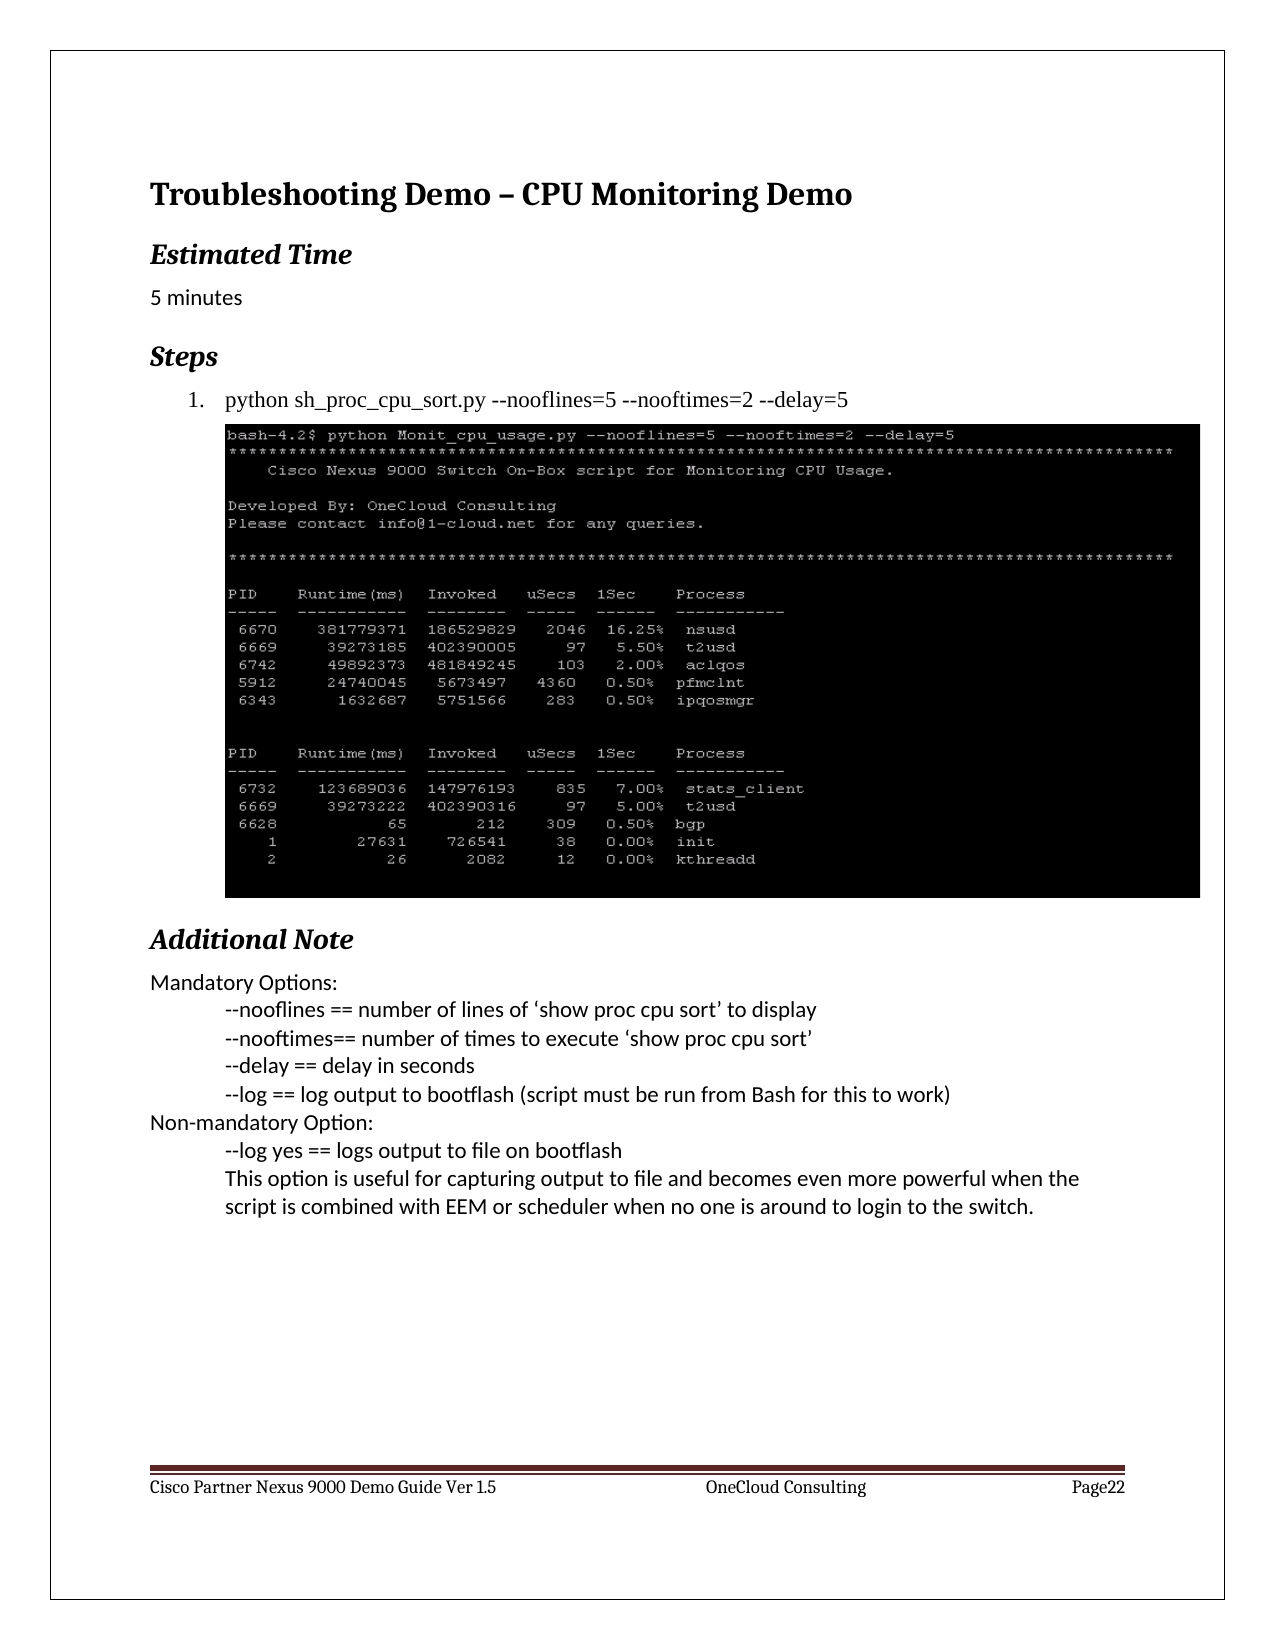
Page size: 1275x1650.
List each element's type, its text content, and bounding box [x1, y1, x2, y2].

subtitle Additional Note [150, 923, 1125, 956]
text --nooflines == number of lines of ‘show proc cpu sort’ to display [225, 996, 1125, 1024]
text --nooftimes== number of times to execute ‘show proc cpu sort’ [225, 1024, 1125, 1052]
subtitle Steps [150, 340, 1125, 374]
subtitle Troubleshooting Demo – CPU Monitoring Demo [150, 175, 1125, 213]
text Mandatory Options: [150, 968, 1125, 996]
list python sh_proc_cpu_sort.py --nooflines=5 --nooftimes=2 --delay=5 [187, 385, 1125, 412]
text --log == log output to bootflash (script must be run from Bash for this to work) [225, 1080, 1125, 1108]
text This option is useful for capturing output to file and becomes even more powerful when the script is combined with EEM or scheduler when no one is around to login to the switch. [225, 1164, 1125, 1220]
text --delay == delay in seconds [225, 1052, 1125, 1080]
subtitle Estimated Time [150, 238, 1125, 272]
text --log yes == logs output to file on bootflash [150, 1136, 1125, 1164]
text Non-mandatory Option: [150, 1108, 1125, 1136]
picture [225, 424, 1200, 898]
text 5 minutes [150, 283, 1125, 311]
